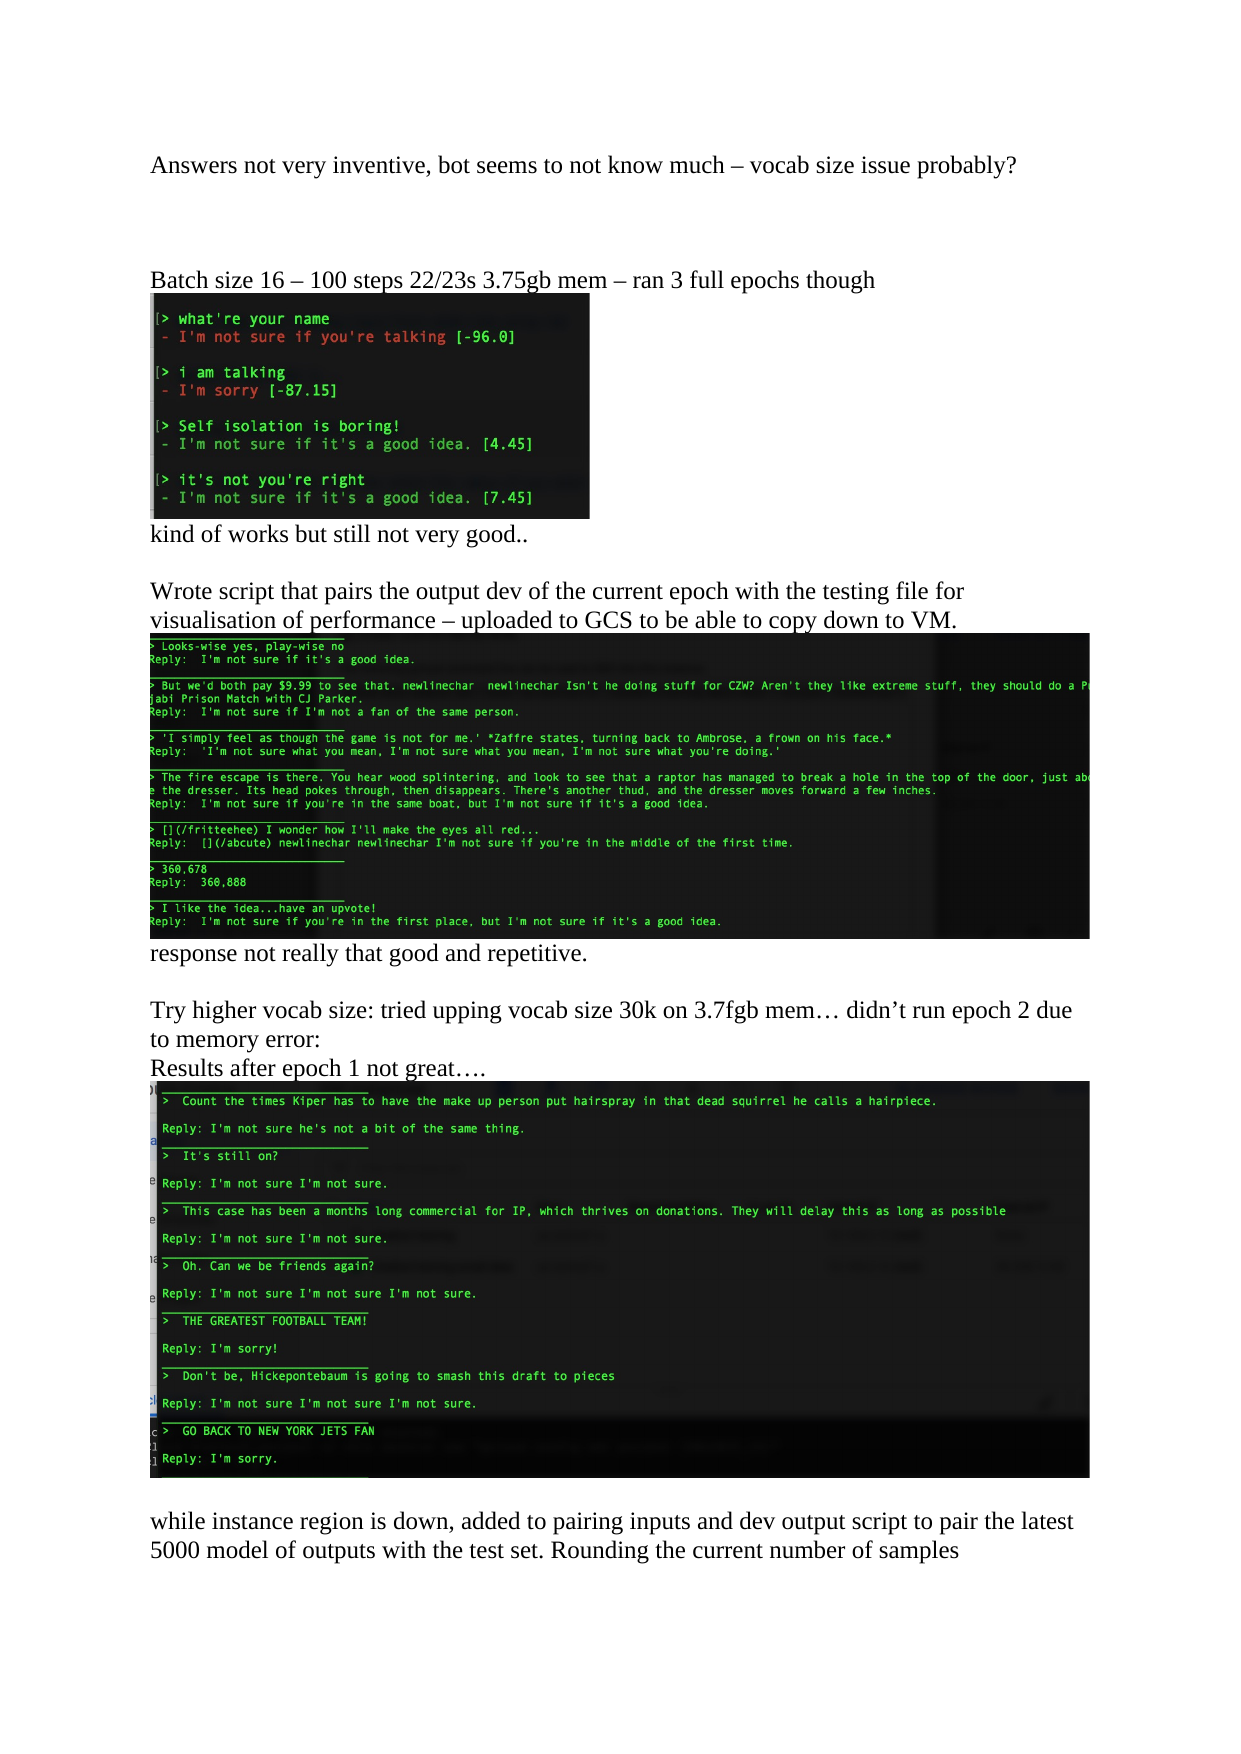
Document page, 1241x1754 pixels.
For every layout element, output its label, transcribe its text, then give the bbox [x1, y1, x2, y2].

text Try higher vocab size: tried upping vocab size 30k on 3.7fgb mem… didn’t run epoch 2 due to memory error: [150, 996, 1090, 1053]
text while instance region is down, added to pairing inputs and dev output script to pair the latest 5000 model of outputs with the test set. Rounding the current number of samples [150, 1506, 1090, 1564]
text Results after epoch 1 not great…. [150, 1053, 1090, 1081]
picture [150, 293, 590, 519]
text kind of works but still not very good.. [150, 519, 1090, 547]
picture [150, 633, 1090, 939]
text response not really that good and repetitive. [150, 939, 1090, 967]
text Batch size 16 – 100 steps 22/23s 3.75gb mem – ran 3 full epochs though [150, 265, 1090, 294]
text Wrote script that pairs the output dev of the current epoch with the testing file for visualisation of performance – uploaded to GCS to be able to copy down to VM. [150, 576, 1090, 633]
picture [150, 1081, 1090, 1478]
text Answers not very inventive, bot seems to not know much – vocab size issue probably? [150, 150, 1090, 179]
